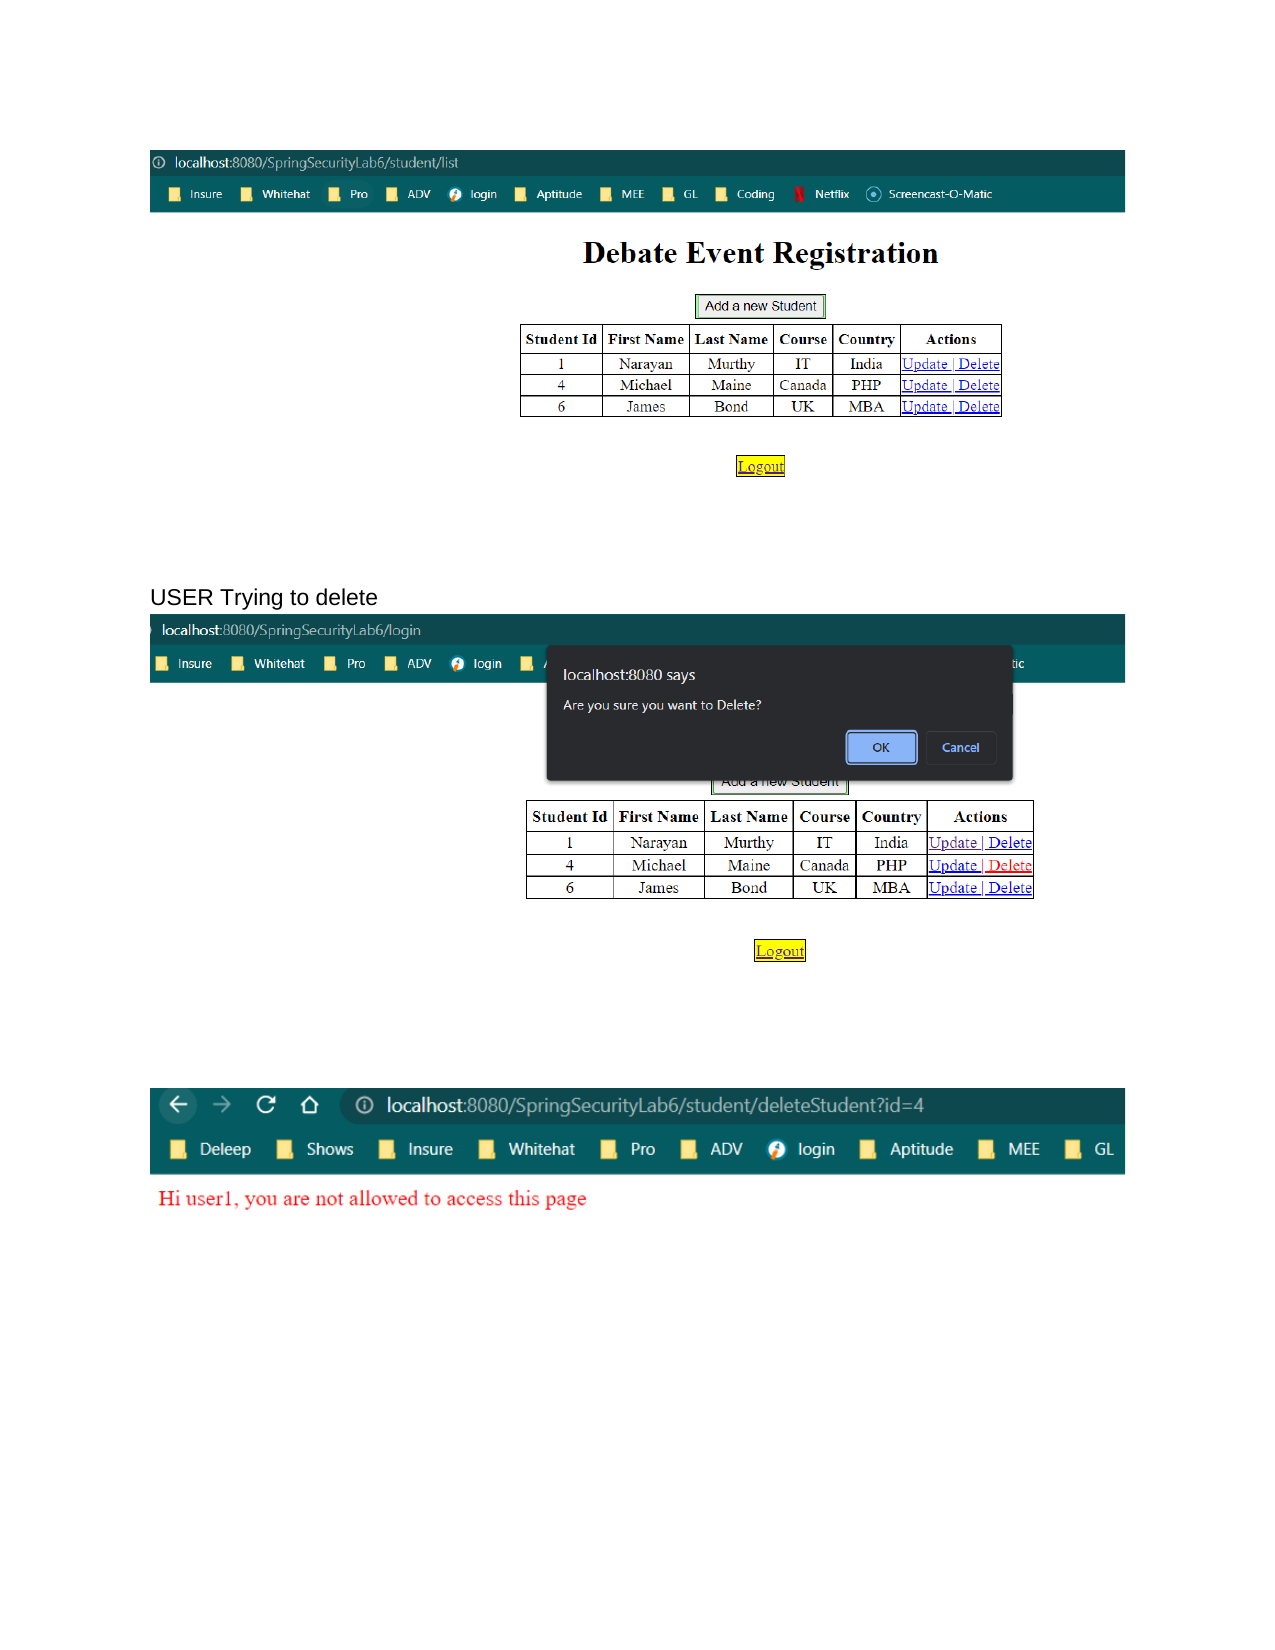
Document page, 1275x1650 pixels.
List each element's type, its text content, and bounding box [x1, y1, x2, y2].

text USER Trying to delete [150, 584, 1125, 610]
picture [150, 150, 1125, 550]
picture [150, 1088, 1125, 1416]
picture [150, 614, 1125, 1086]
